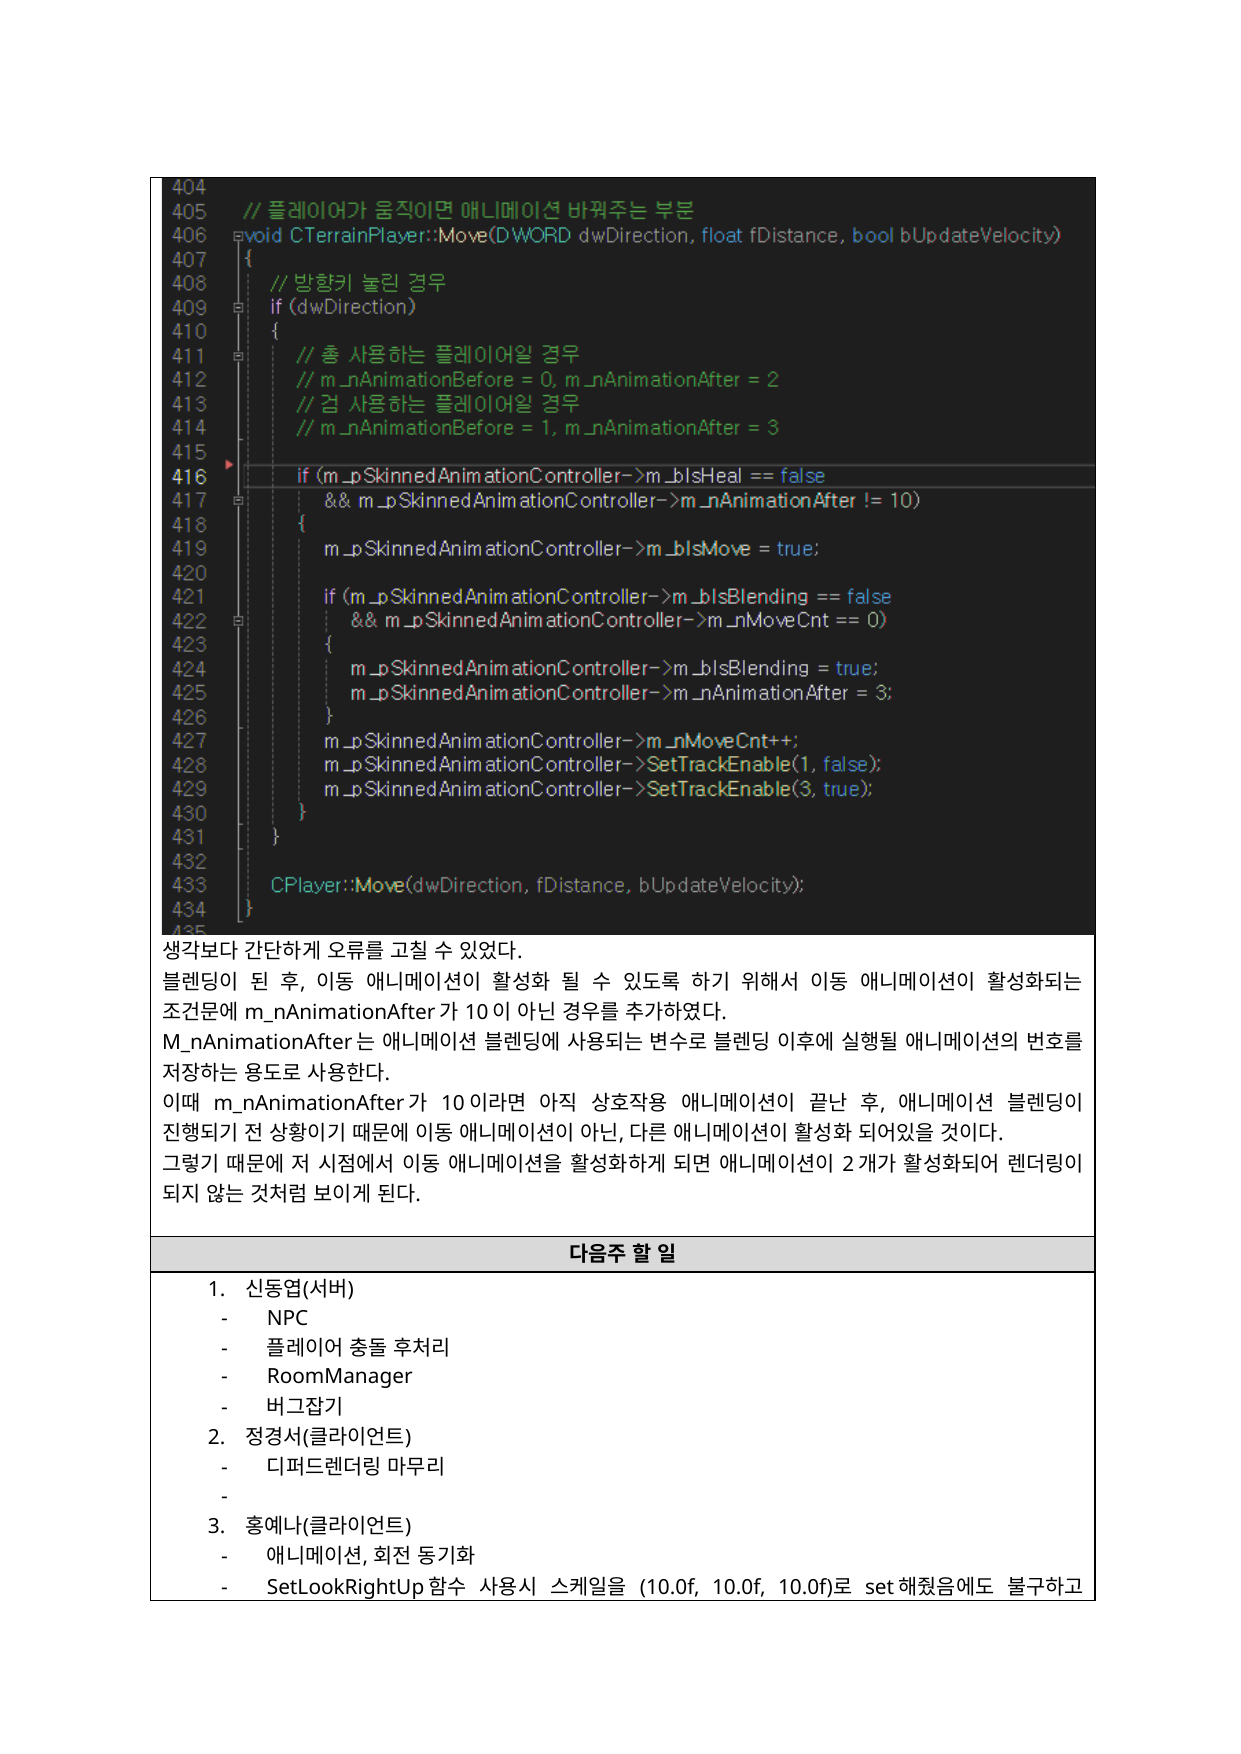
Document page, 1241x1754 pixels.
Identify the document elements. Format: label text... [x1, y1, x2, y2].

table_cell 다음주 할 일 [151, 1237, 1094, 1271]
picture [161, 178, 1096, 935]
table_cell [151, 178, 1094, 1236]
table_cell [151, 1273, 1094, 1600]
